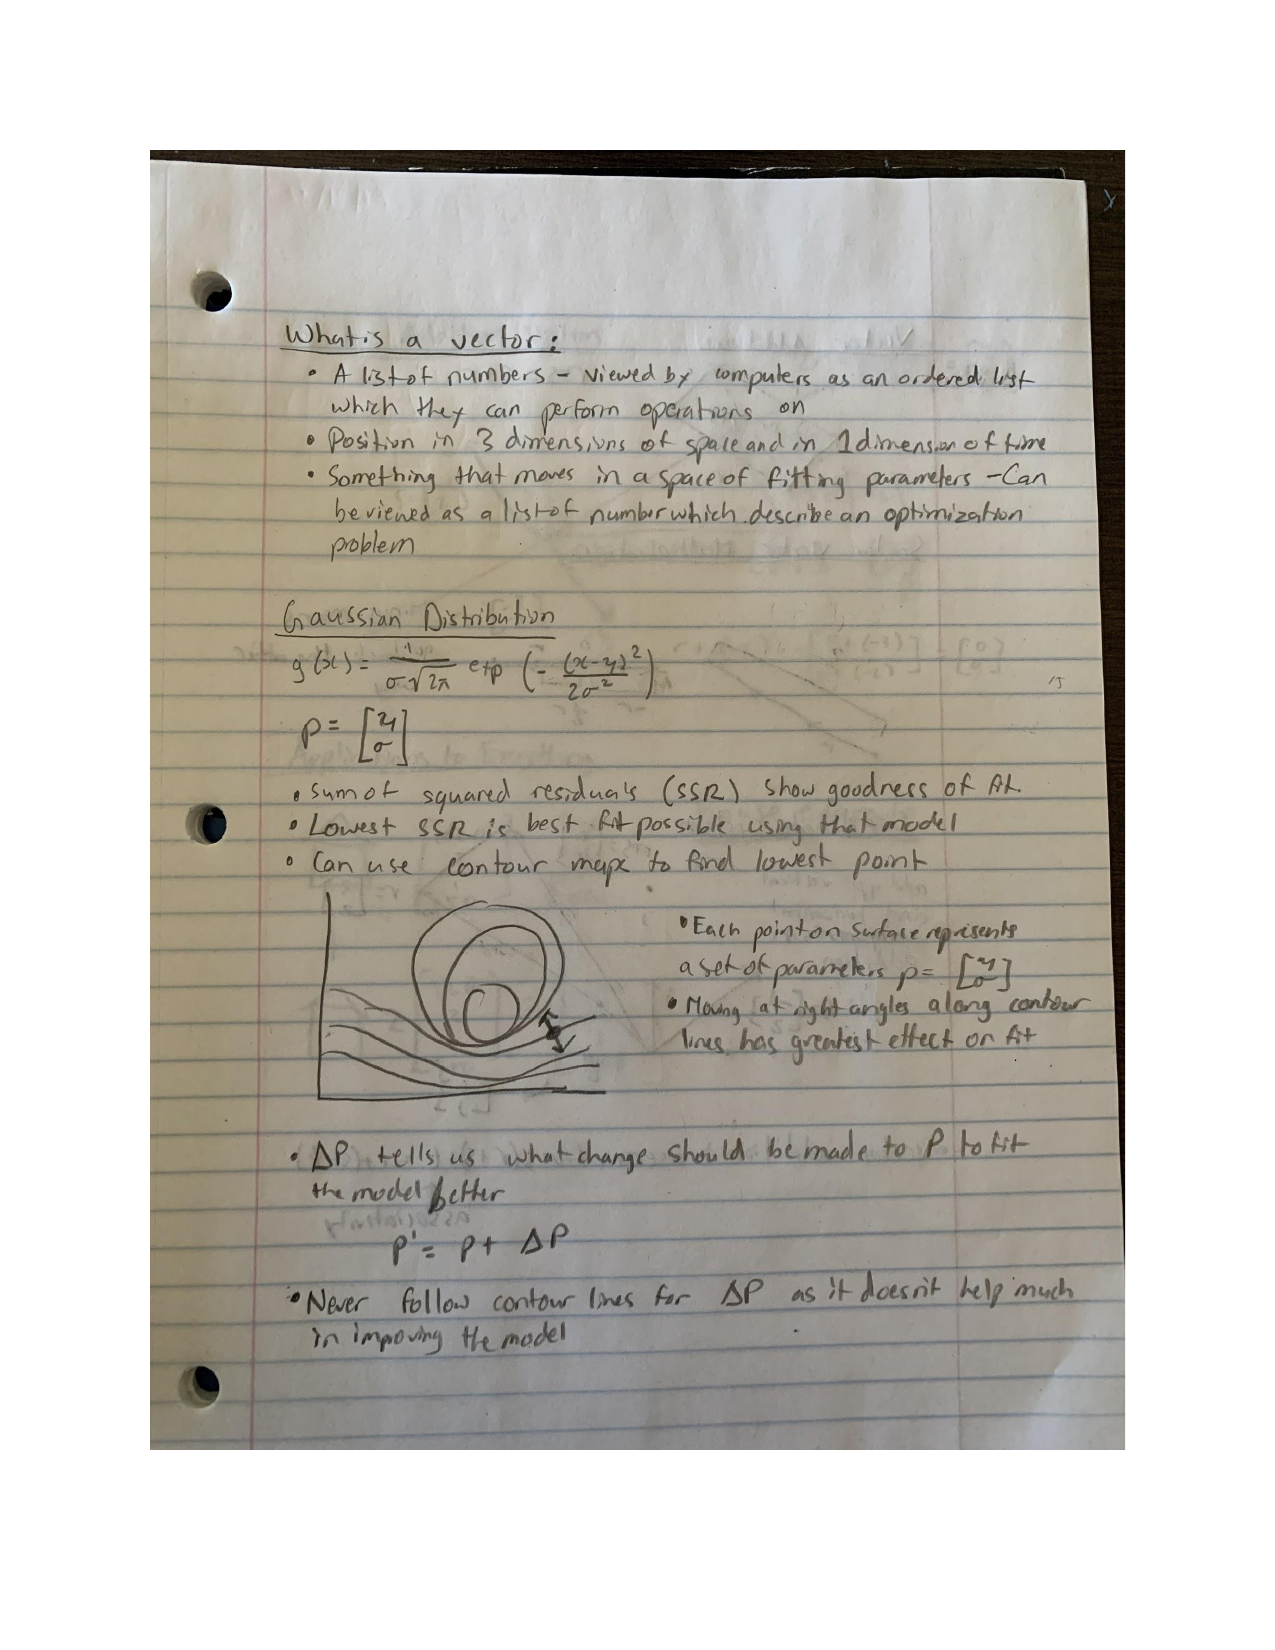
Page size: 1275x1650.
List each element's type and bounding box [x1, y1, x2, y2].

picture [150, 150, 1125, 1450]
